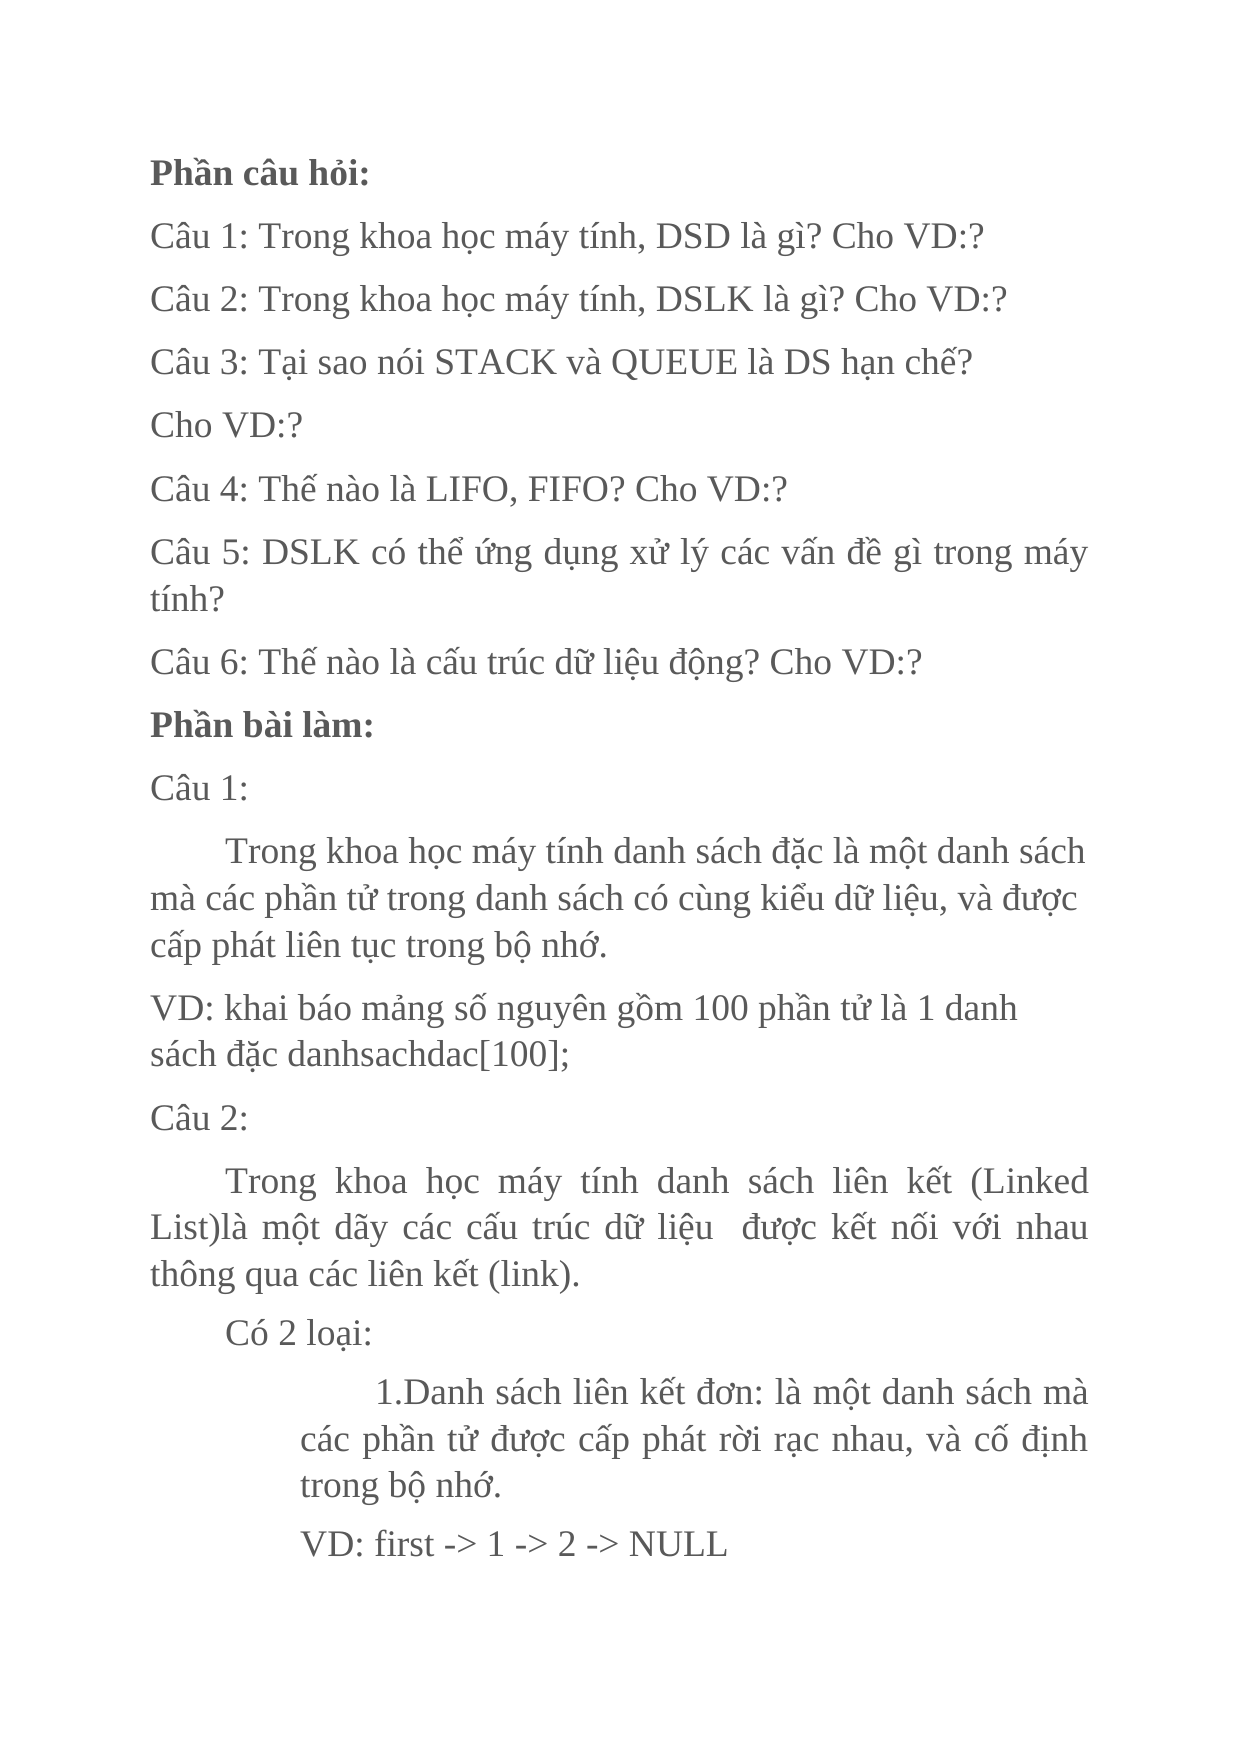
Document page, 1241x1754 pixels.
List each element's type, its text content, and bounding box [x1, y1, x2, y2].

text Câu 1: Trong khoa học máy tính, DSD là gì? Cho VD:? [150, 213, 1090, 256]
text Trong khoa học máy tính danh sách liên kết (Linked List)là một dãy các cấu trúc dữ liệu được kết nối với nhau thông qua các liên kết (link). [150, 1158, 1090, 1294]
text VD: first -> 1 -> 2 -> NULL [225, 1522, 1090, 1565]
text Phần câu hỏi: [150, 150, 1090, 193]
text Câu 1: [150, 766, 1090, 809]
text Phần bài làm: [150, 702, 1090, 746]
text Câu 6: Thế nào là cấu trúc dữ liệu động? Cho VD:? [150, 639, 1090, 682]
text Câu 5: DSLK có thể ứng dụng xử lý các vấn đề gì trong máy tính? [150, 529, 1090, 619]
text VD: khai báo mảng số nguyên gồm 100 phần tử là 1 danh sách đặc danhsachdac[100]; [150, 985, 1090, 1075]
text Cho VD:? [150, 403, 1090, 446]
text Câu 4: Thế nào là LIFO, FIFO? Cho VD:? [150, 466, 1090, 509]
text Câu 3: Tại sao nói STACK và QUEUE là DS hạn chế? [150, 340, 1090, 383]
text Câu 2: [150, 1095, 1090, 1138]
text 1.Danh sách liên kết đơn: là một danh sách mà các phần tử được cấp phát rời rạc nhau, và cố định trong bộ nhớ. [300, 1369, 1090, 1506]
text Có 2 loại: [150, 1310, 1090, 1353]
text Câu 2: Trong khoa học máy tính, DSLK là gì? Cho VD:? [150, 276, 1090, 319]
text Trong khoa học máy tính danh sách đặc là một danh sách mà các phần tử trong danh sách có cùng kiểu dữ liệu, và được cấp phát liên tục trong bộ nhớ. [150, 829, 1090, 965]
